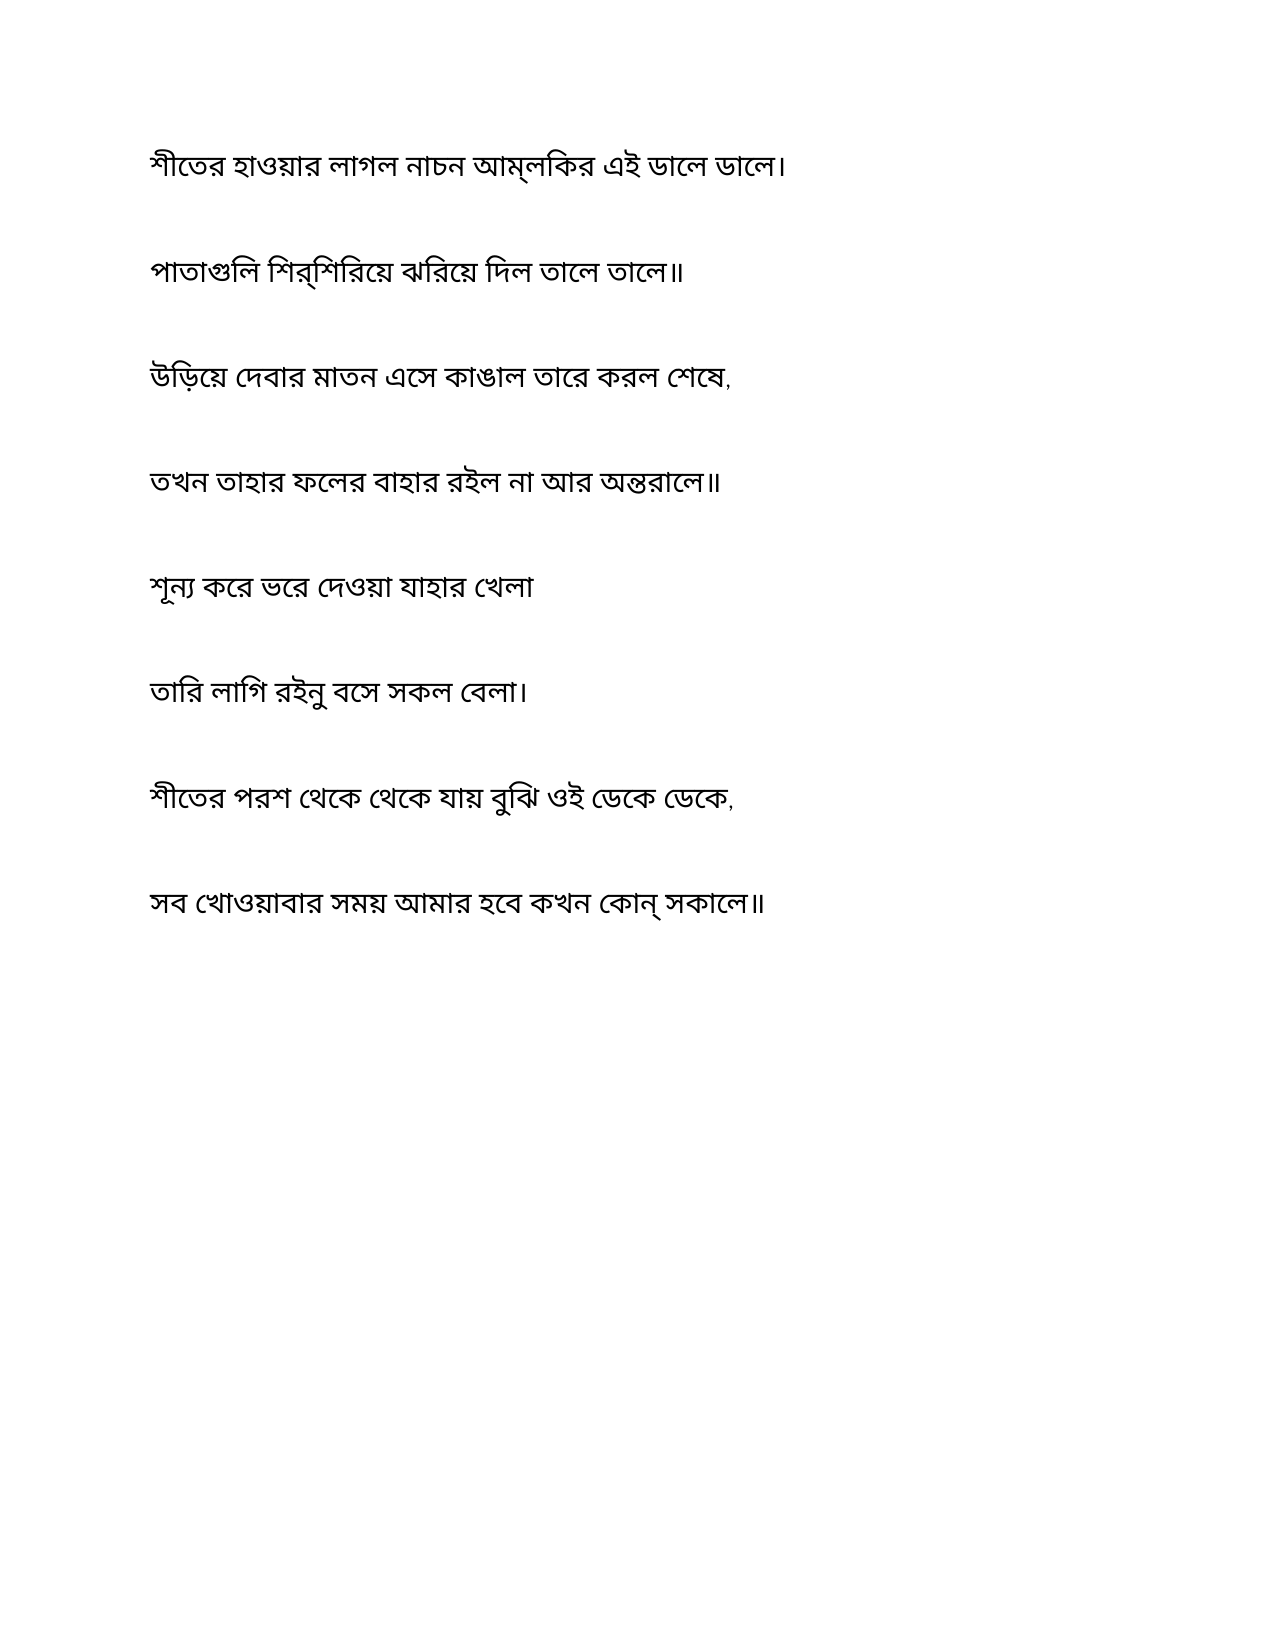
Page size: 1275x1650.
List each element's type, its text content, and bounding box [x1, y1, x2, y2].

text শূন্য করে ভরে দেওয়া যাহার খেলা [150, 571, 1125, 609]
text উড়িয়ে দেবার মাতন এসে কাঙাল তারে করল শেষে, [150, 360, 1125, 399]
text শীতের হাওয়ার লাগল নাচন আম্‌লকির এই ডালে ডালে। [150, 150, 1125, 189]
text শীতের পরশ থেকে থেকে যায় বুঝি ওই ডেকে ডেকে, [150, 781, 1125, 820]
text তারি লাগি রইনু বসে সকল বেলা। [150, 676, 1125, 715]
text সব খোওয়াবার সময় আমার হবে কখন কোন্‌ সকালে॥ [150, 886, 1125, 925]
text পাতাগুলি শির্‌শিরিয়ে ঝরিয়ে দিল তালে তালে॥ [150, 255, 1125, 294]
text তখন তাহার ফলের বাহার রইল না আর অন্তরালে॥ [150, 466, 1125, 504]
